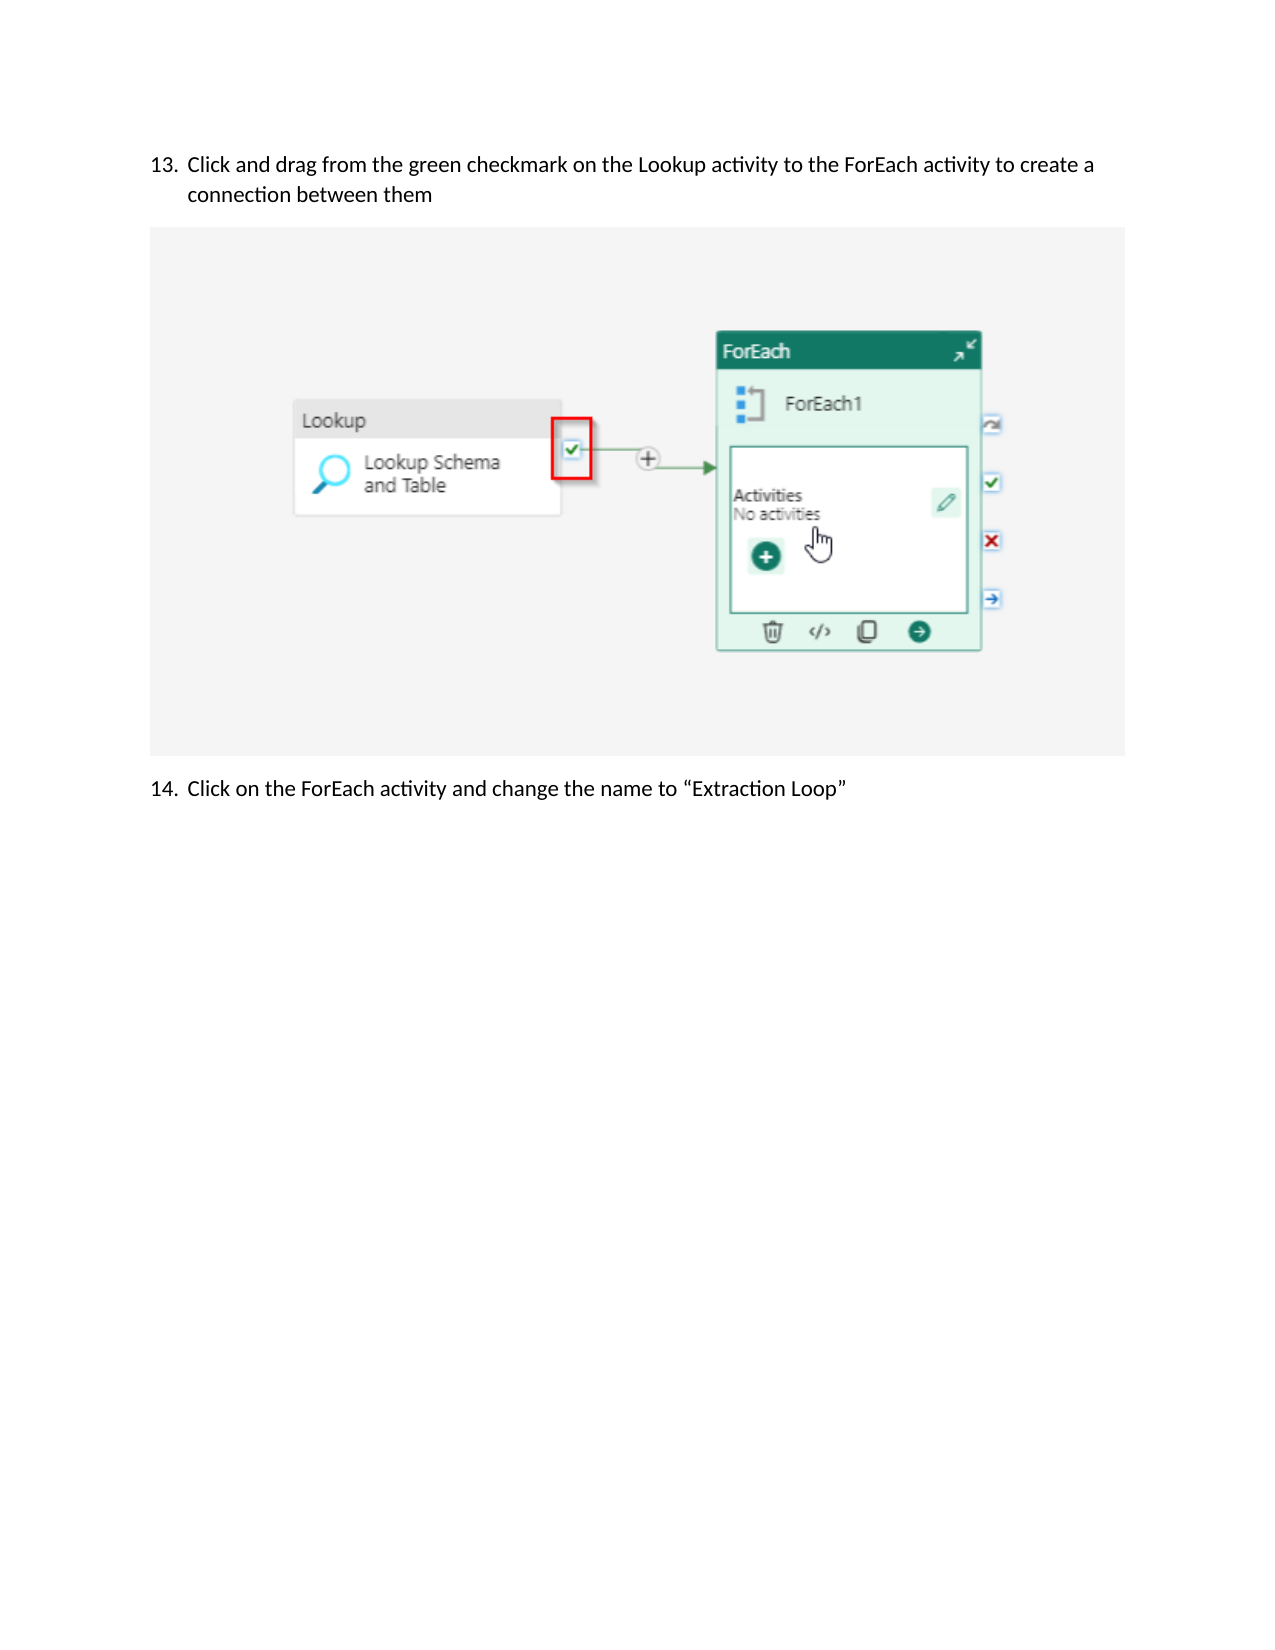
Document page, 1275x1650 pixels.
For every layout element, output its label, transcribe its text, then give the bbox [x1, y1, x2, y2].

picture [150, 227, 1125, 756]
list Click and drag from the green checkmark on the Lookup activity to the ForEach activity to create a connection between them [150, 150, 1125, 208]
list Click on the ForEach activity and change the name to “Extraction Loop” [150, 774, 1125, 802]
